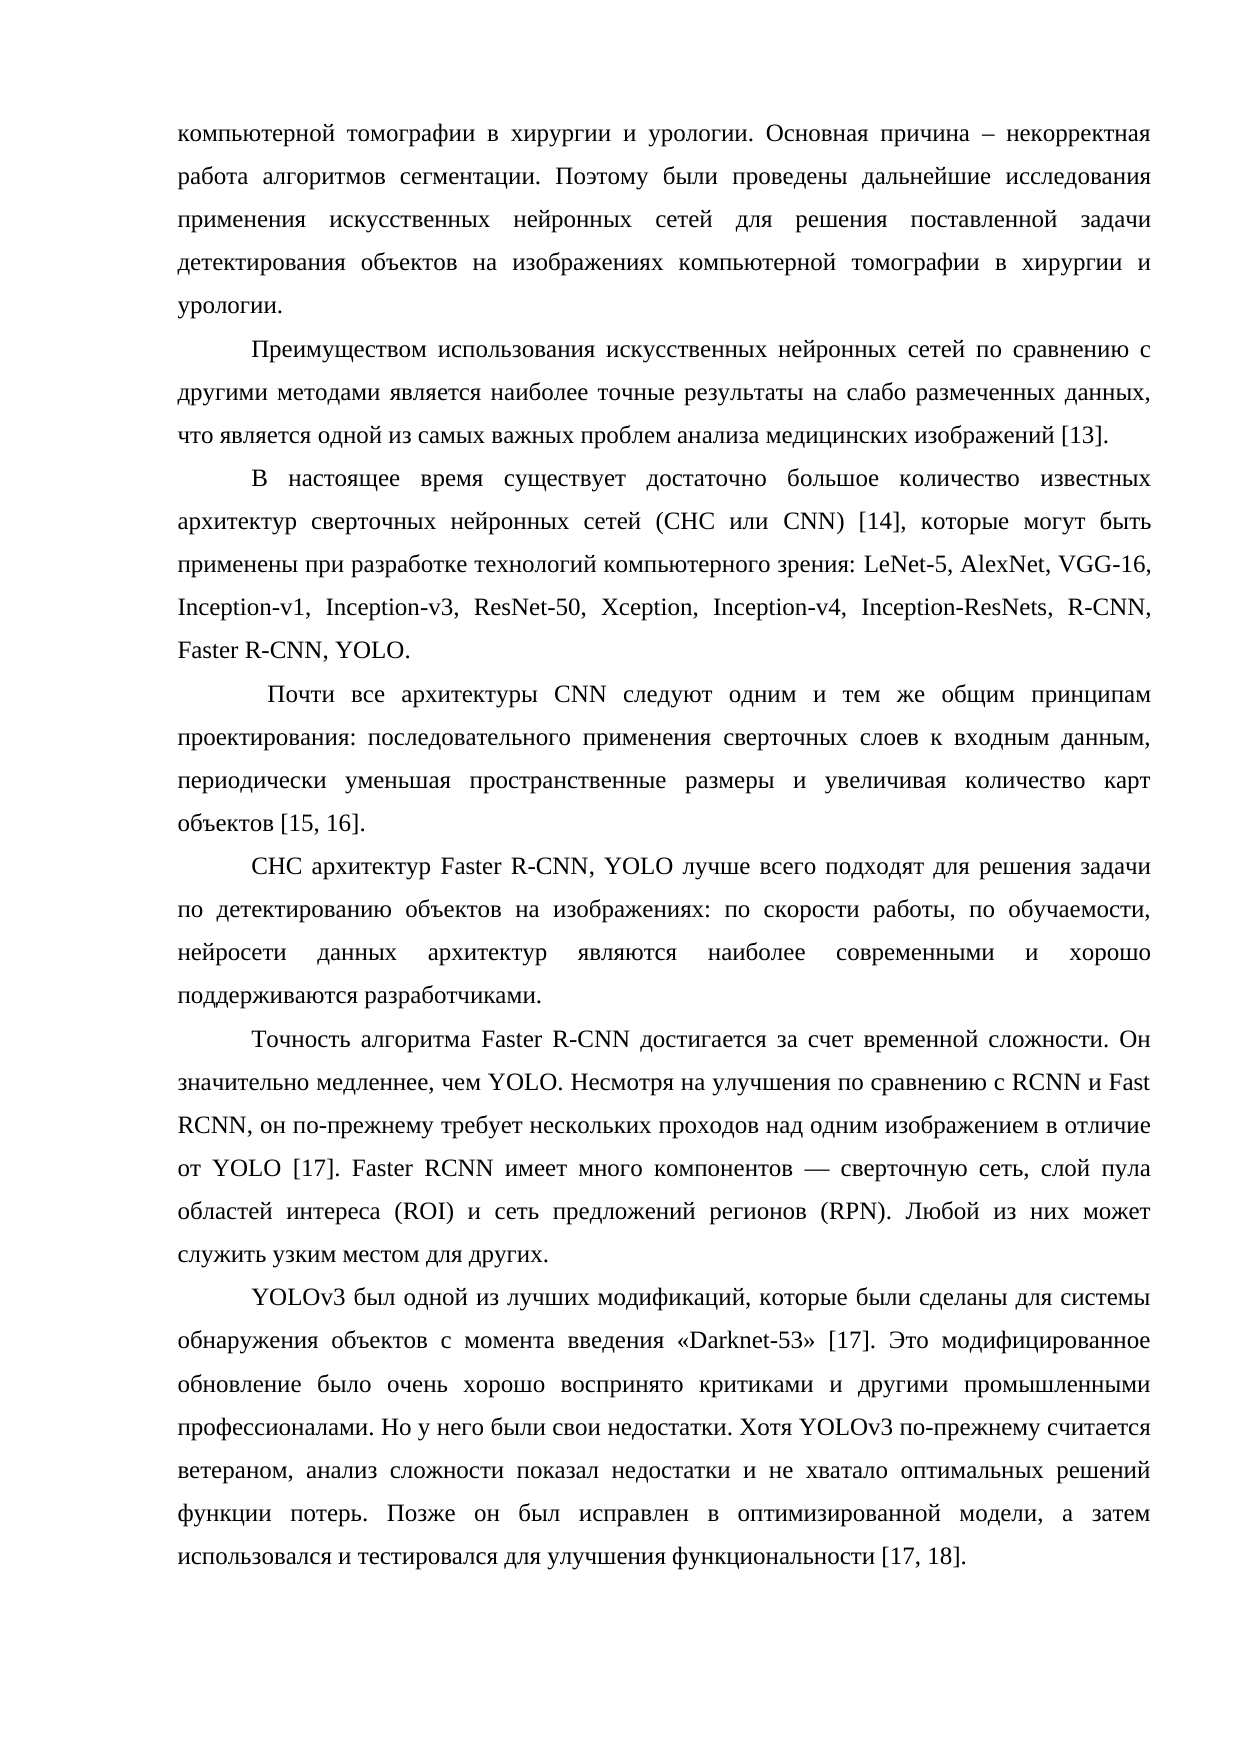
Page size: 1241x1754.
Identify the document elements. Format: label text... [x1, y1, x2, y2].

text Точность алгоритма Faster R-CNN достигается за счет временной сложности. Он значительно медленнее, чем YOLO. Несмотря на улучшения по сравнению с RCNN и Fast RCNN, он по-прежнему требует нескольких проходов над одним изображением в отличие от YOLO [17]. Faster RCNN имеет много компонентов — сверточную сеть, слой пула областей интереса (ROI) и сеть предложений регионов (RPN). Любой из них может служить узким местом для других. [177, 1024, 1152, 1268]
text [177, 118, 1152, 319]
text Почти все архитектуры CNN следуют одним и тем же общим принципам проектирования: последовательного применения сверточных слоев к входным данным, периодически уменьшая пространственные размеры и увеличивая количество карт объектов [15, 16]. [177, 679, 1152, 837]
text СНС архитектур Faster R-CNN, YOLO лучше всего подходят для решения задачи по детектированию объектов на изображениях: по скорости работы, по обучаемости, нейросети данных архитектур являются наиболее современными и хорошо поддерживаются разработчиками. [177, 851, 1152, 1009]
text YOLOv3 был одной из лучших модификаций, которые были сделаны для системы обнаружения объектов с момента введения «Darknet-53» [17]. Это модифицированное обновление было очень хорошо воспринято критиками и другими промышленными профессионалами. Но у него были свои недостатки. Хотя YOLOv3 по-прежнему считается ветераном, анализ сложности показал недостатки и не хватало оптимальных решений функции потерь. Позже он был исправлен в оптимизированной модели, а затем использовался и тестировался для улучшения функциональности [17, 18]. [177, 1282, 1152, 1570]
text В настоящее время существует достаточно большое количество известных архитектур сверточных нейронных сетей (СНС или CNN) [14], которые могут быть применены при разработке технологий компьютерного зрения: LeNet-5, AlexNet, VGG-16, Inception-v1, Inception-v3, ResNet-50, Xception, Inception-v4, Inception-ResNets, R-CNN, Faster R-CNN, YOLO. [177, 463, 1152, 664]
text Преимуществом использования искусственных нейронных сетей по сравнению с другими методами является наиболее точные результаты на слабо размеченных данных, что является одной из самых важных проблем анализа медицинских изображений [13]. [177, 334, 1152, 449]
